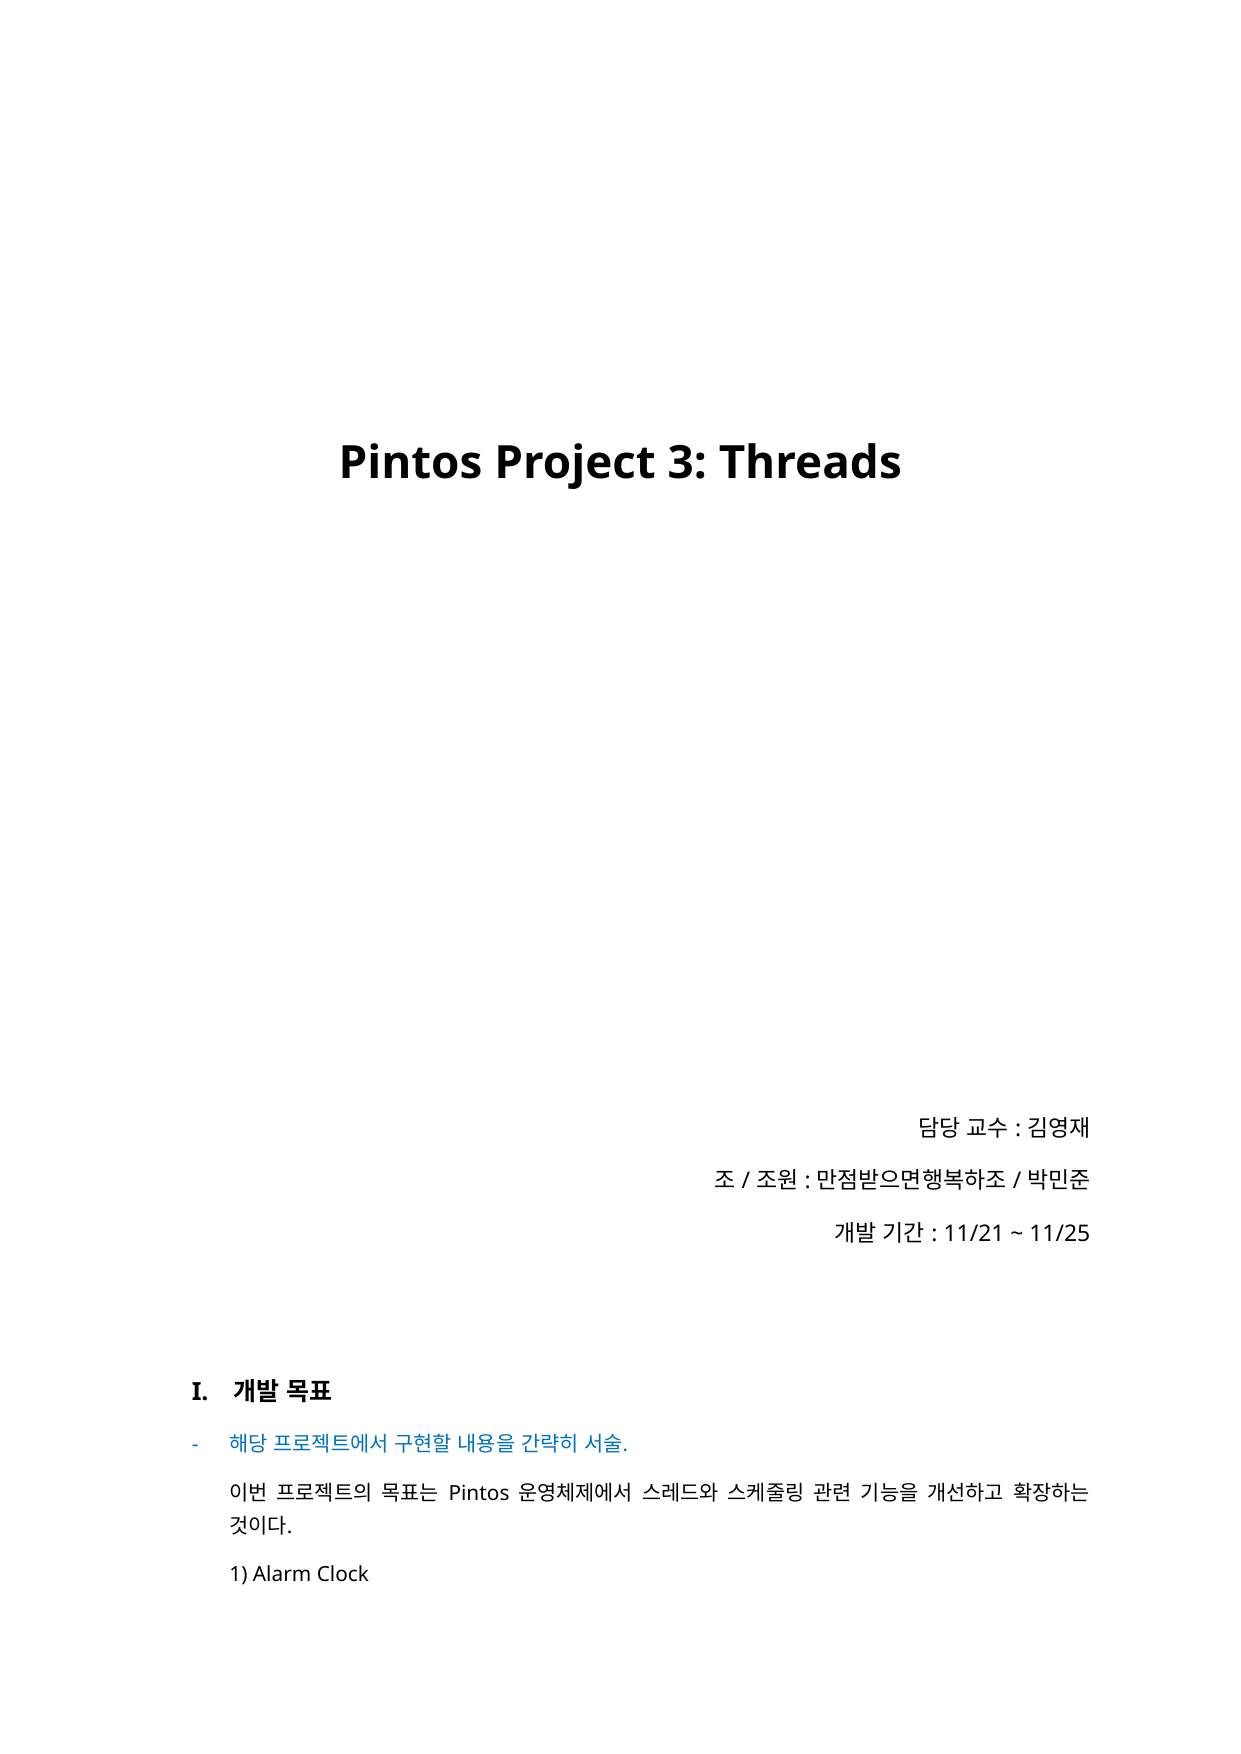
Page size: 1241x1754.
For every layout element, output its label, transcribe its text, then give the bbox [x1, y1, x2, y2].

text Pintos Project 3: Threads [150, 429, 1090, 491]
text 조 / 조원 : 만점받으면행복하조 / 박민준 [150, 1162, 1090, 1196]
list 1) Alarm Clock [229, 1559, 1090, 1587]
list 개발 목표 [192, 1371, 1090, 1408]
list 해당 프로젝트에서 구현할 내용을 간략히 서술. [192, 1427, 1090, 1457]
list 이번 프로젝트의 목표는 Pintos 운영체제에서 스레드와 스케줄링 관련 기능을 개선하고 확장하는 것이다. [229, 1477, 1090, 1539]
text 담당 교수 : 김영재 [150, 1110, 1090, 1143]
text 개발 기간 : 11/21 ~ 11/25 [150, 1215, 1090, 1248]
